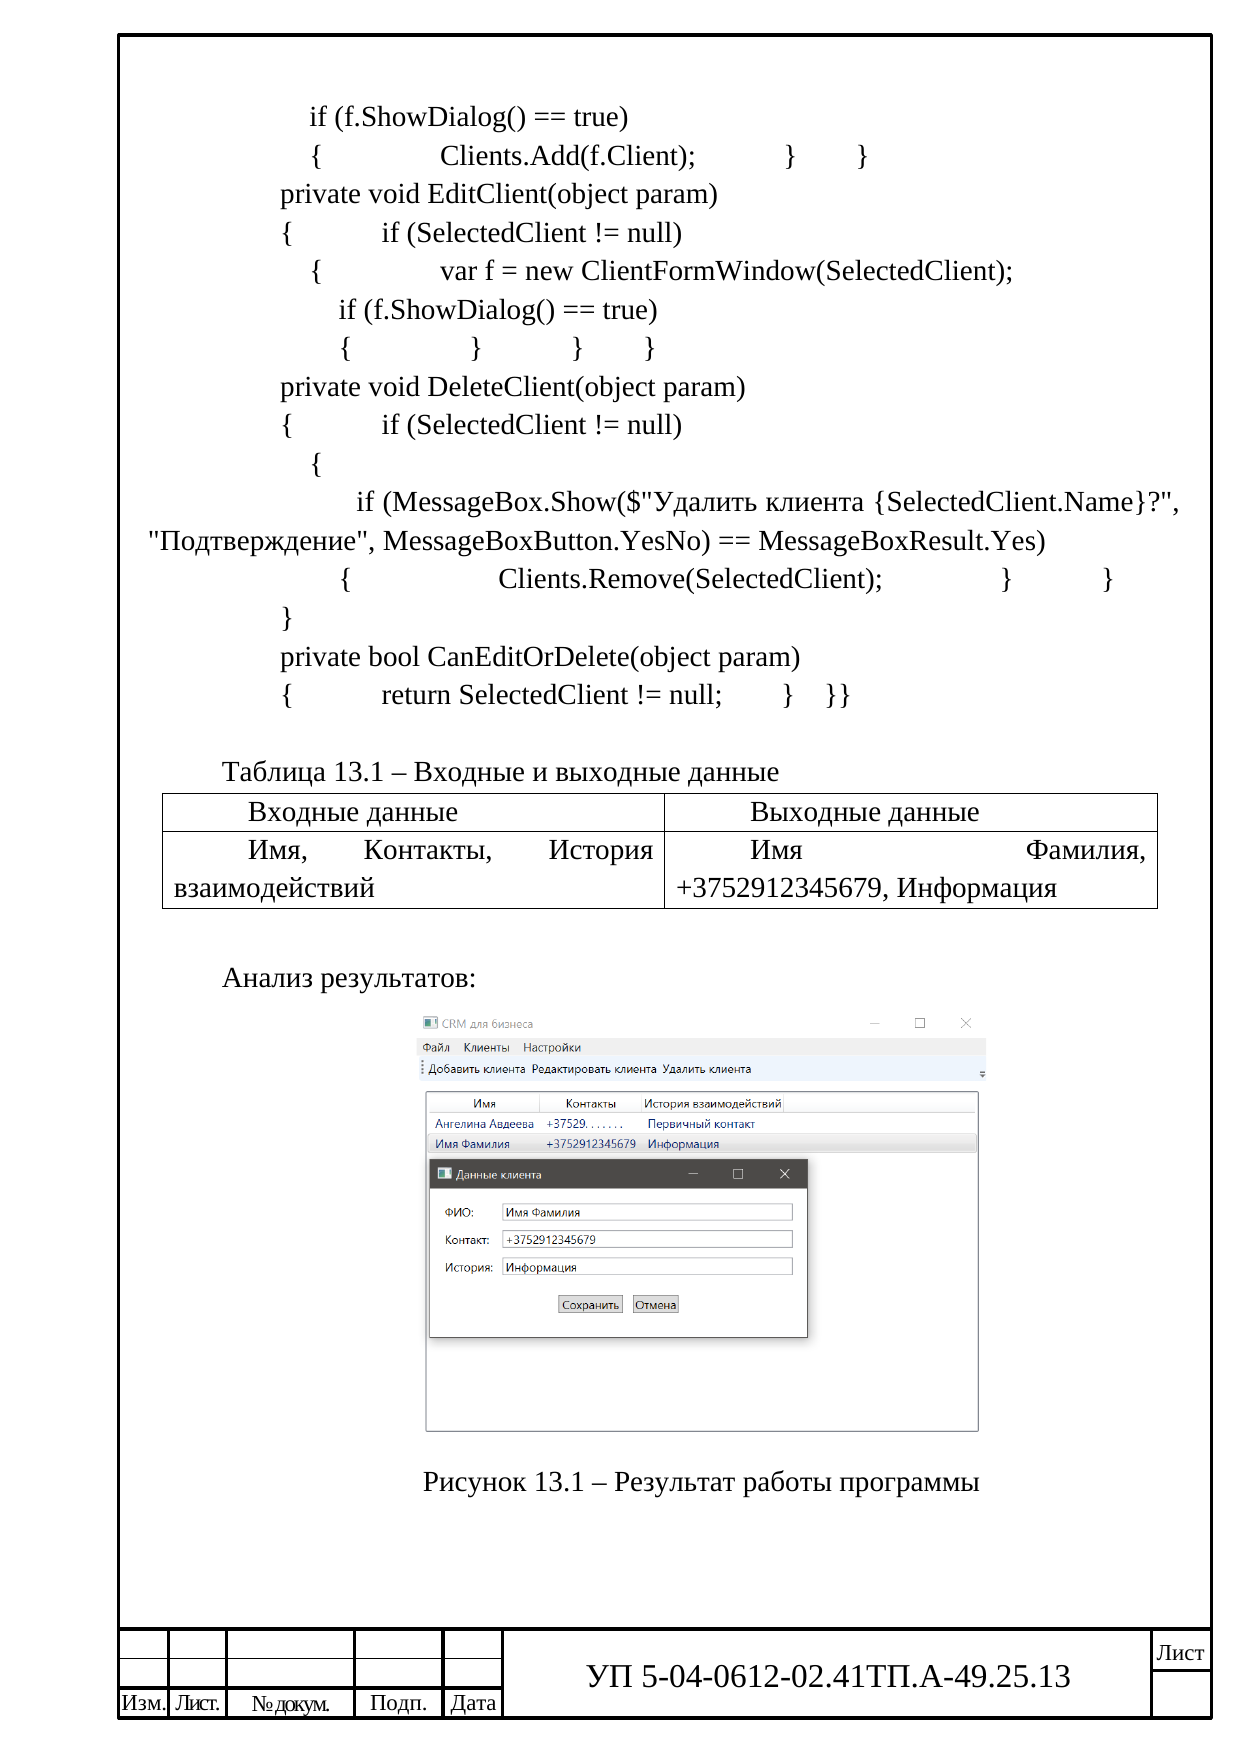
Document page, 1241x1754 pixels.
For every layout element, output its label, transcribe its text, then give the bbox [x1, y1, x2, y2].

text { [148, 446, 1181, 479]
text } [148, 600, 1181, 634]
picture [416, 1010, 987, 1440]
table_header Входные данные [163, 794, 664, 831]
table_header Выходные данные [665, 794, 1157, 831]
text Рисунок 13.1 – Результат работы программы [148, 1464, 1181, 1498]
table_cell Имя Фамилия, +3752912345679, Информация [665, 832, 1157, 908]
text { return SelectedClient != null; } }} [148, 677, 1181, 711]
text if (MessageBox.Show($"Удалить клиента {SelectedClient.Name}?", "Подтверждение", MessageBoxButton.YesNo) == MessageBoxResult.Yes) [148, 484, 1181, 557]
table_cell Имя, Контакты, История взаимодействий [163, 832, 664, 908]
text Анализ результатов: [148, 960, 1181, 993]
text { Clients.Add(f.Client); } } [148, 138, 1181, 171]
text { var f = new ClientFormWindow(SelectedClient); [148, 253, 1181, 287]
text if (f.ShowDialog() == true) [148, 292, 1181, 325]
text Таблица 13.1 – Входные и выходные данные [148, 754, 1181, 788]
text { Clients.Remove(SelectedClient); } } [148, 562, 1181, 595]
text private bool CanEditOrDelete(object param) [148, 639, 1181, 672]
text { } } } [148, 330, 1181, 364]
text private void EditClient(object param) [148, 176, 1181, 210]
text if (f.ShowDialog() == true) [148, 99, 1181, 133]
text private void DeleteClient(object param) [148, 369, 1181, 402]
text { if (SelectedClient != null) [148, 407, 1181, 441]
text { if (SelectedClient != null) [148, 215, 1181, 248]
